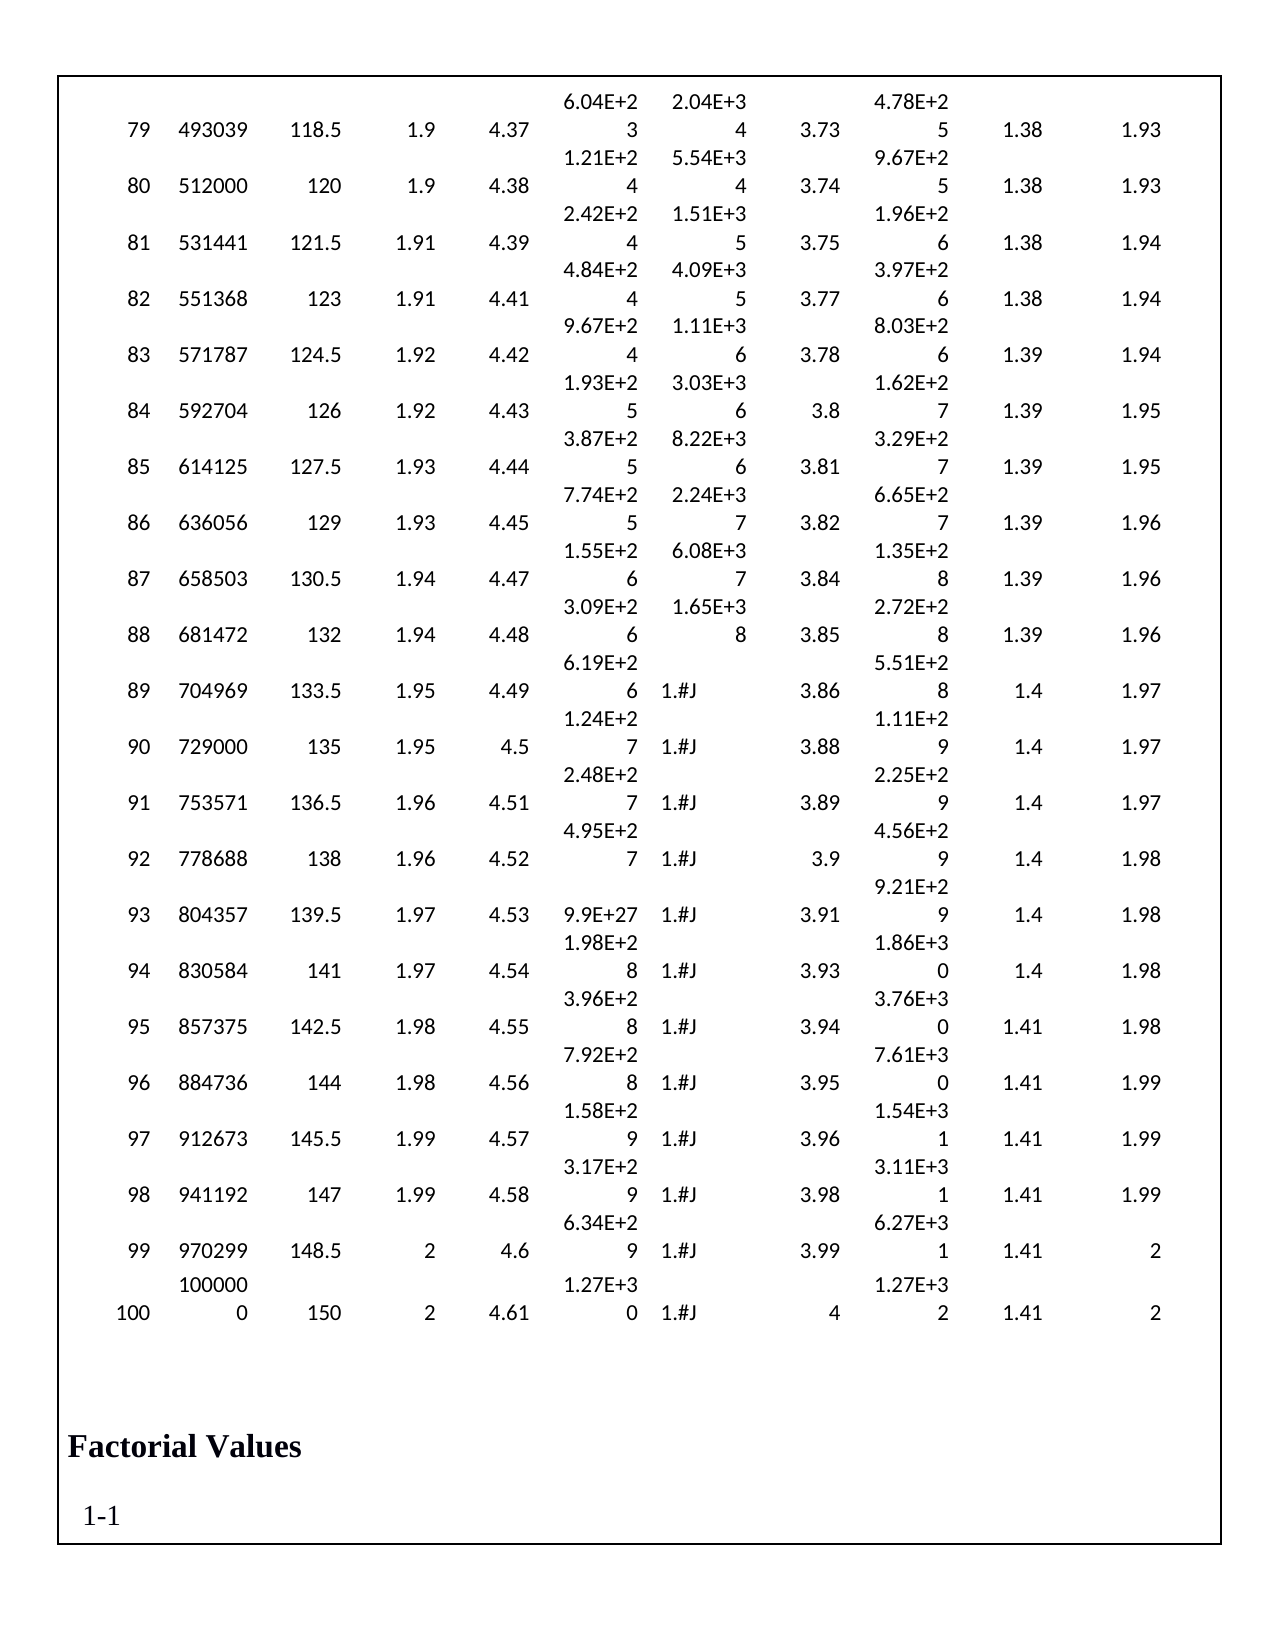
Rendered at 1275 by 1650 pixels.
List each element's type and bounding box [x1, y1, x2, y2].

table_cell [59, 77, 1220, 1542]
